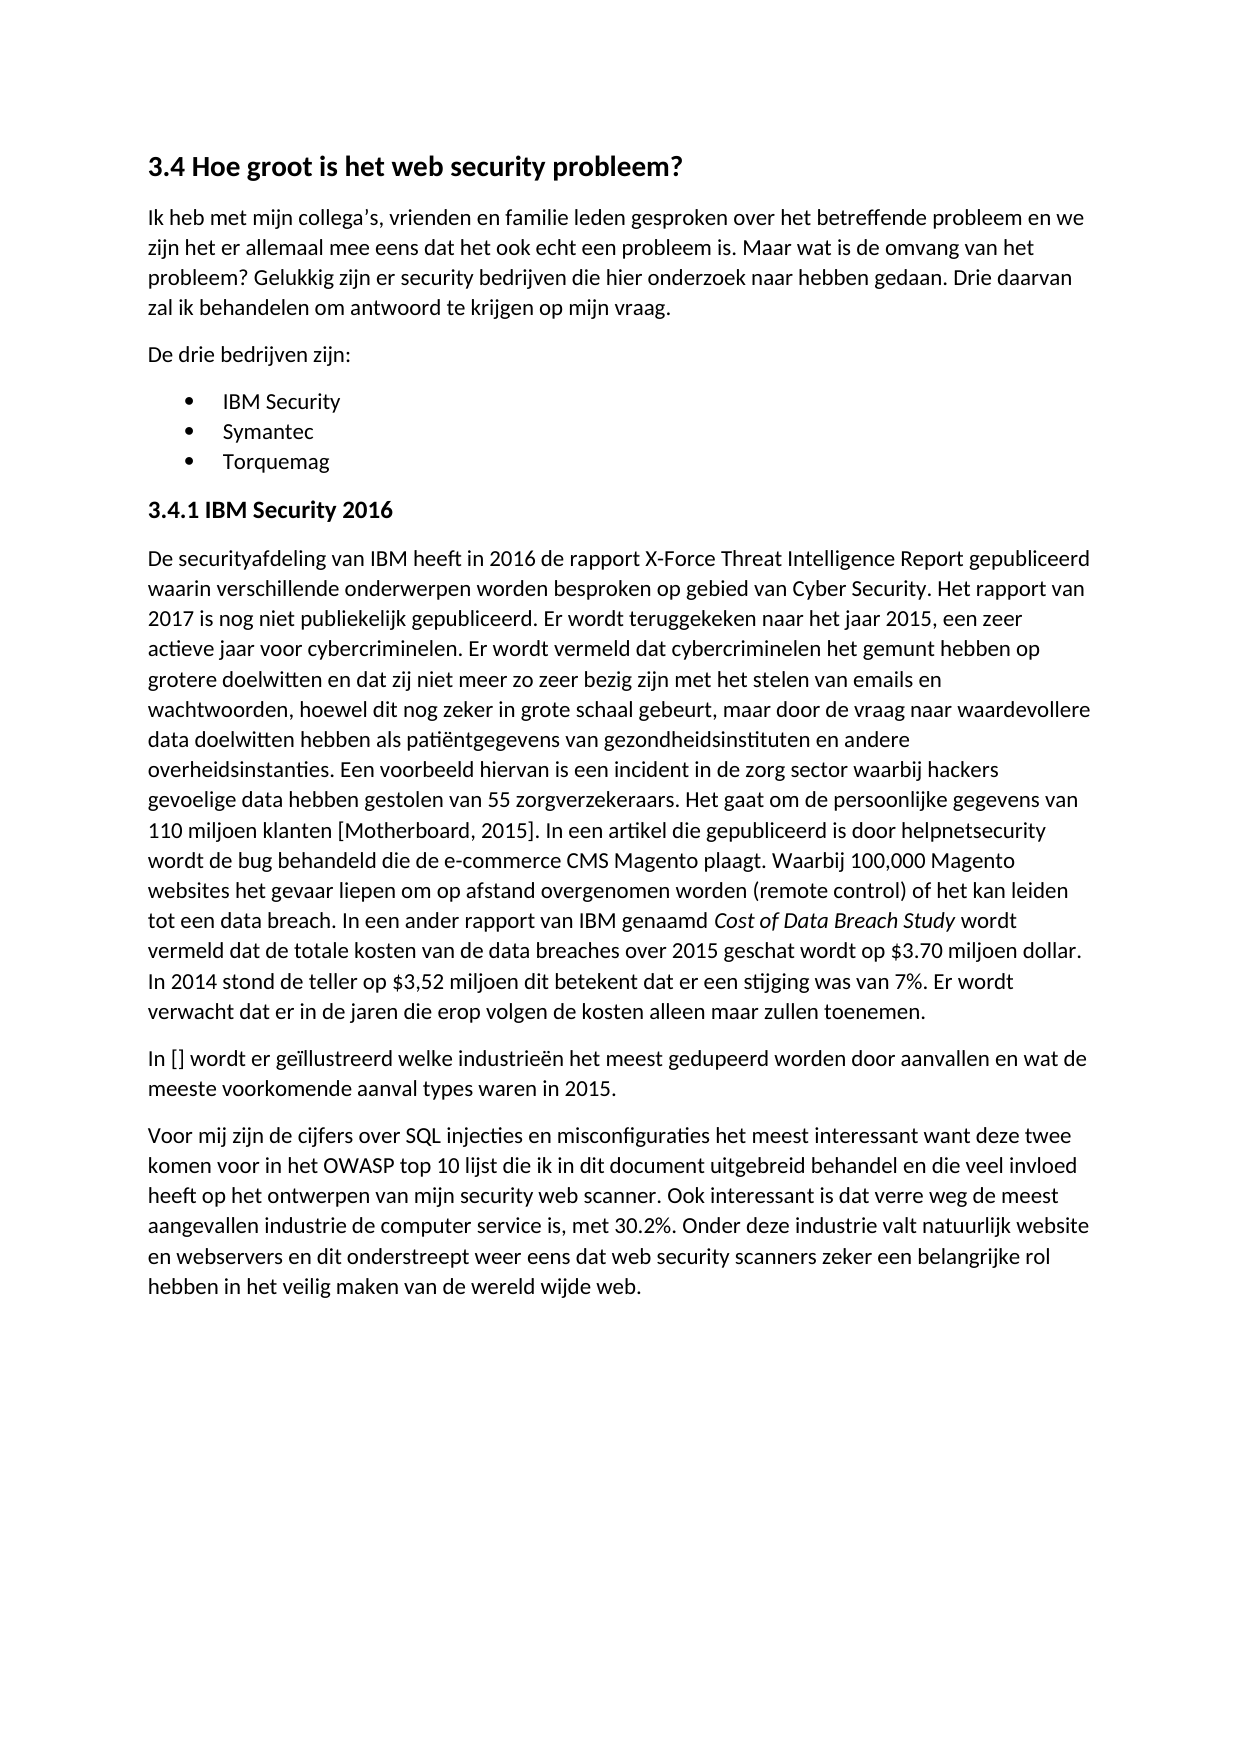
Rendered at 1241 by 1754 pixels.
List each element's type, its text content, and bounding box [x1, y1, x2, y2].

text De drie bedrijven zijn: [148, 340, 1093, 368]
text Voor mij zijn de cijfers over SQL injecties en misconfiguraties het meest interessant want deze twee komen voor in het OWASP top 10 lijst die ik in dit document uitgebreid behandel en die veel invloed heeft op het ontwerpen van mijn security web scanner. Ook interessant is dat verre weg de meest aangevallen industrie de computer service is, met 30.2%. Onder deze industrie valt natuurlijk website en webservers en dit onderstreept weer eens dat web security scanners zeker een belangrijke rol hebben in het veilig maken van de wereld wijde web. [148, 1121, 1093, 1300]
text 3.4.1 IBM Security 2016 [148, 494, 1093, 525]
text Ik heb met mijn collega’s, vrienden en familie leden gesproken over het betreffende probleem en we zijn het er allemaal mee eens dat het ook echt een probleem is. Maar wat is de omvang van het probleem? Gelukkig zijn er security bedrijven die hier onderzoek naar hebben gedaan. Drie daarvan zal ik behandelen om antwoord te krijgen op mijn vraag. [148, 203, 1093, 321]
text 3.4 Hoe groot is het web security probleem? [148, 148, 1093, 183]
list Torquemag [185, 447, 1093, 476]
text In [] wordt er geïllustreerd welke industrieën het meest gedupeerd worden door aanvallen en wat de meeste voorkomende aanval types waren in 2015. [148, 1044, 1093, 1102]
text De securityafdeling van IBM heeft in 2016 de rapport X-Force Threat Intelligence Report gepubliceerd waarin verschillende onderwerpen worden besproken op gebied van Cyber Security. Het rapport van 2017 is nog niet publiekelijk gepubliceerd. Er wordt teruggekeken naar het jaar 2015, een zeer actieve jaar voor cybercriminelen. Er wordt vermeld dat cybercriminelen het gemunt hebben op grotere doelwitten en dat zij niet meer zo zeer bezig zijn met het stelen van emails en wachtwoorden, hoewel dit nog zeker in grote schaal gebeurt, maar door de vraag naar waardevollere data doelwitten hebben als patiëntgegevens van gezondheidsinstituten en andere overheidsinstanties. Een voorbeeld hiervan is een incident in de zorg sector waarbij hackers gevoelige data hebben gestolen van 55 zorgverzekeraars. Het gaat om de persoonlijke gegevens van 110 miljoen klanten [Motherboard, 2015]. In een artikel die gepubliceerd is door helpnetsecurity wordt de bug behandeld die de e-commerce CMS Magento plaagt. Waarbij 100,000 Magento websites het gevaar liepen om op afstand overgenomen worden (remote control) of het kan leiden tot een data breach. In een ander rapport van IBM genaamd Cost of Data Breach Study wordt vermeld dat de totale kosten van de data breaches over 2015 geschat wordt op $3.70 miljoen dollar. In 2014 stond de teller op $3,52 miljoen dit betekent dat er een stijging was van 7%. Er wordt verwacht dat er in de jaren die erop volgen de kosten alleen maar zullen toenemen. [148, 544, 1093, 1025]
list Symantec [185, 417, 1093, 445]
list IBM Security [185, 387, 1093, 415]
